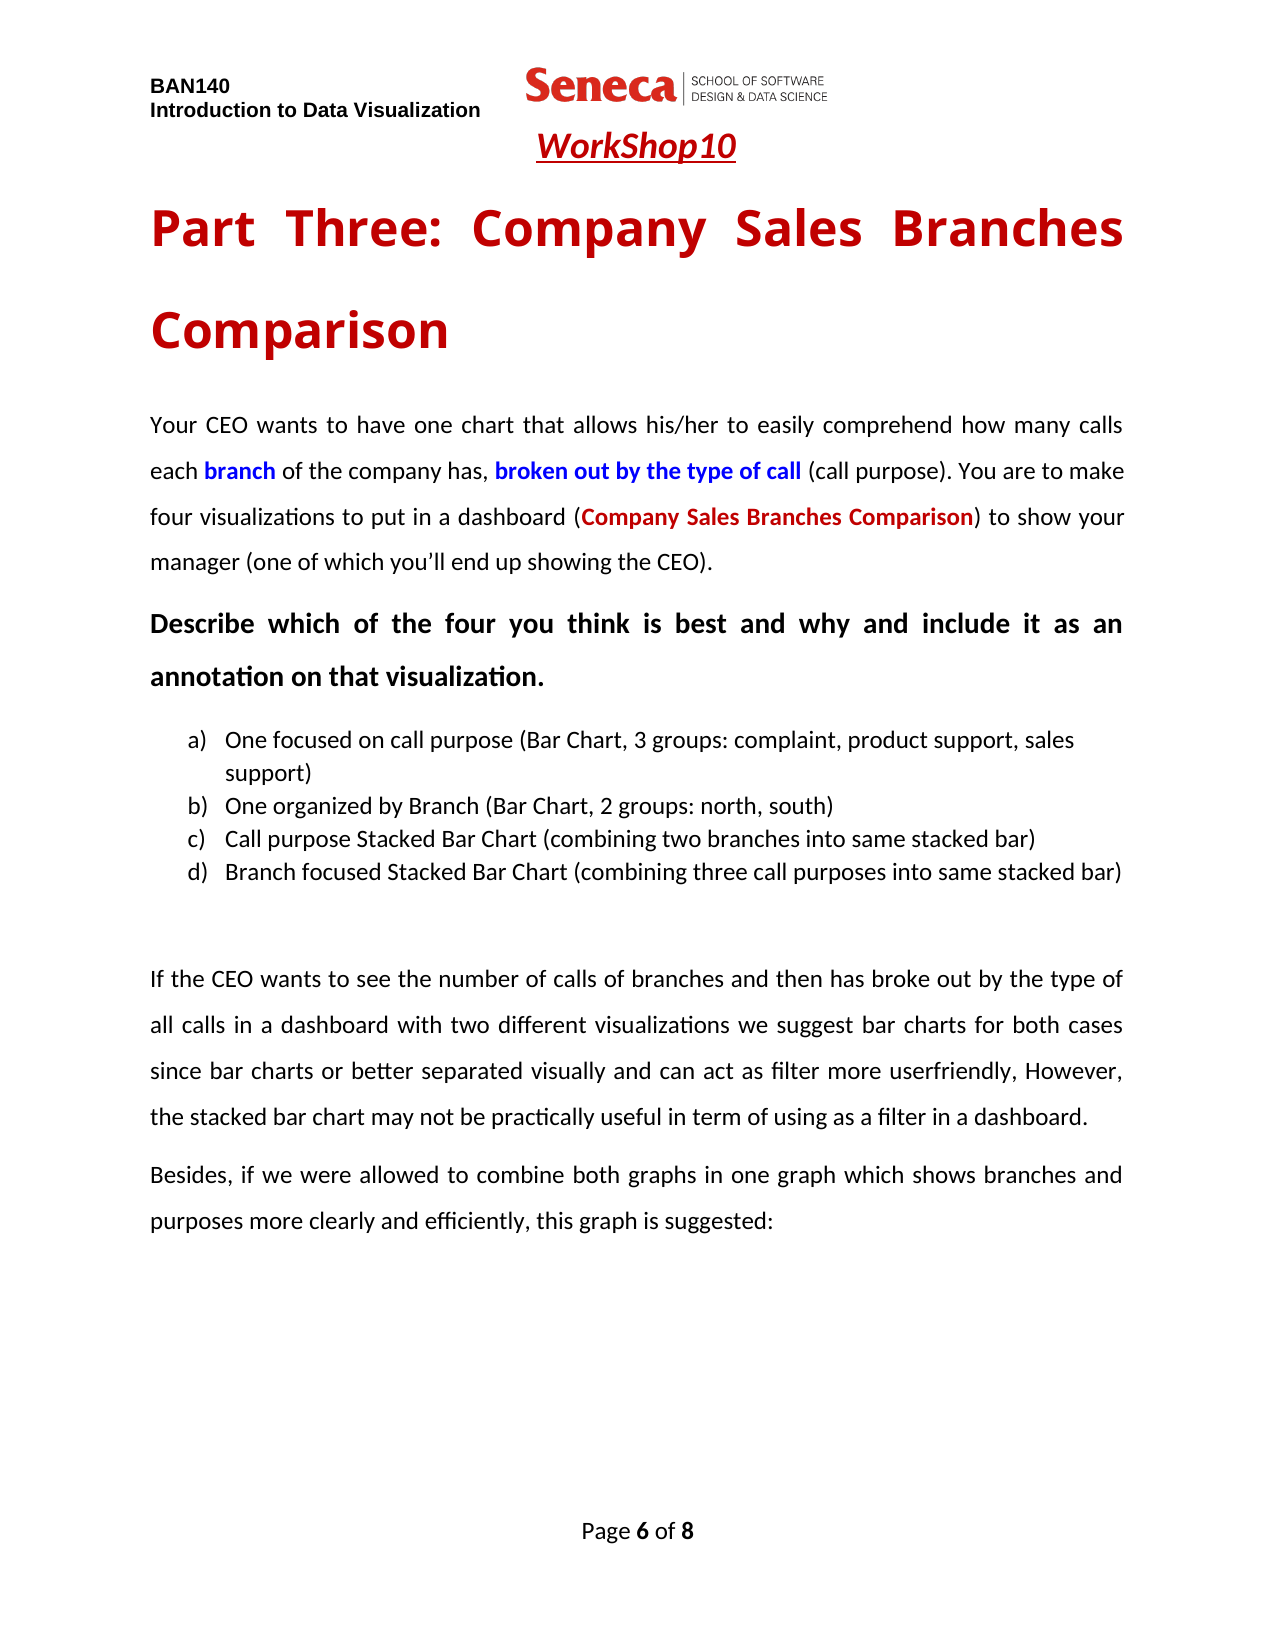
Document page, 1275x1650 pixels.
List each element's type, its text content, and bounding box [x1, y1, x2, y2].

text If the CEO wants to see the number of calls of branches and then has broke out by the type of all calls in a dashboard with two different visualizations we suggest bar charts for both cases since bar charts or better separated visually and can act as filter more userfriendly, However, the stacked bar chart may not be practically useful in term of using as a filter in a dashboard. [150, 964, 1125, 1131]
picture [520, 62, 832, 111]
subtitle Part Three: Company Sales Branches Comparison [150, 192, 1125, 363]
list One organized by Branch (Bar Chart, 2 groups: north, south) [187, 790, 1125, 821]
text Describe which of the four you think is best and why and include it as an annotation on that visualization. [150, 605, 1125, 694]
list One focused on call purpose (Bar Chart, 3 groups: complaint, product support, sales support) [187, 724, 1125, 788]
list Call purpose Stacked Bar Chart (combining two branches into same stacked bar) [187, 823, 1125, 853]
list Branch focused Stacked Bar Chart (combining three call purposes into same stacked bar) [187, 856, 1125, 886]
text Your CEO wants to have one chart that allows his/her to easily comprehend how many calls each branch of the company has, broken out by the type of call (call purpose). You are to make four visualizations to put in a dashboard (Company Sales Branches Comparison) to show your manager (one of which you’ll end up showing the CEO). [150, 409, 1125, 577]
text Besides, if we were allowed to combine both graphs in one graph which shows branches and purposes more clearly and efficiently, this graph is suggested: [150, 1159, 1125, 1235]
